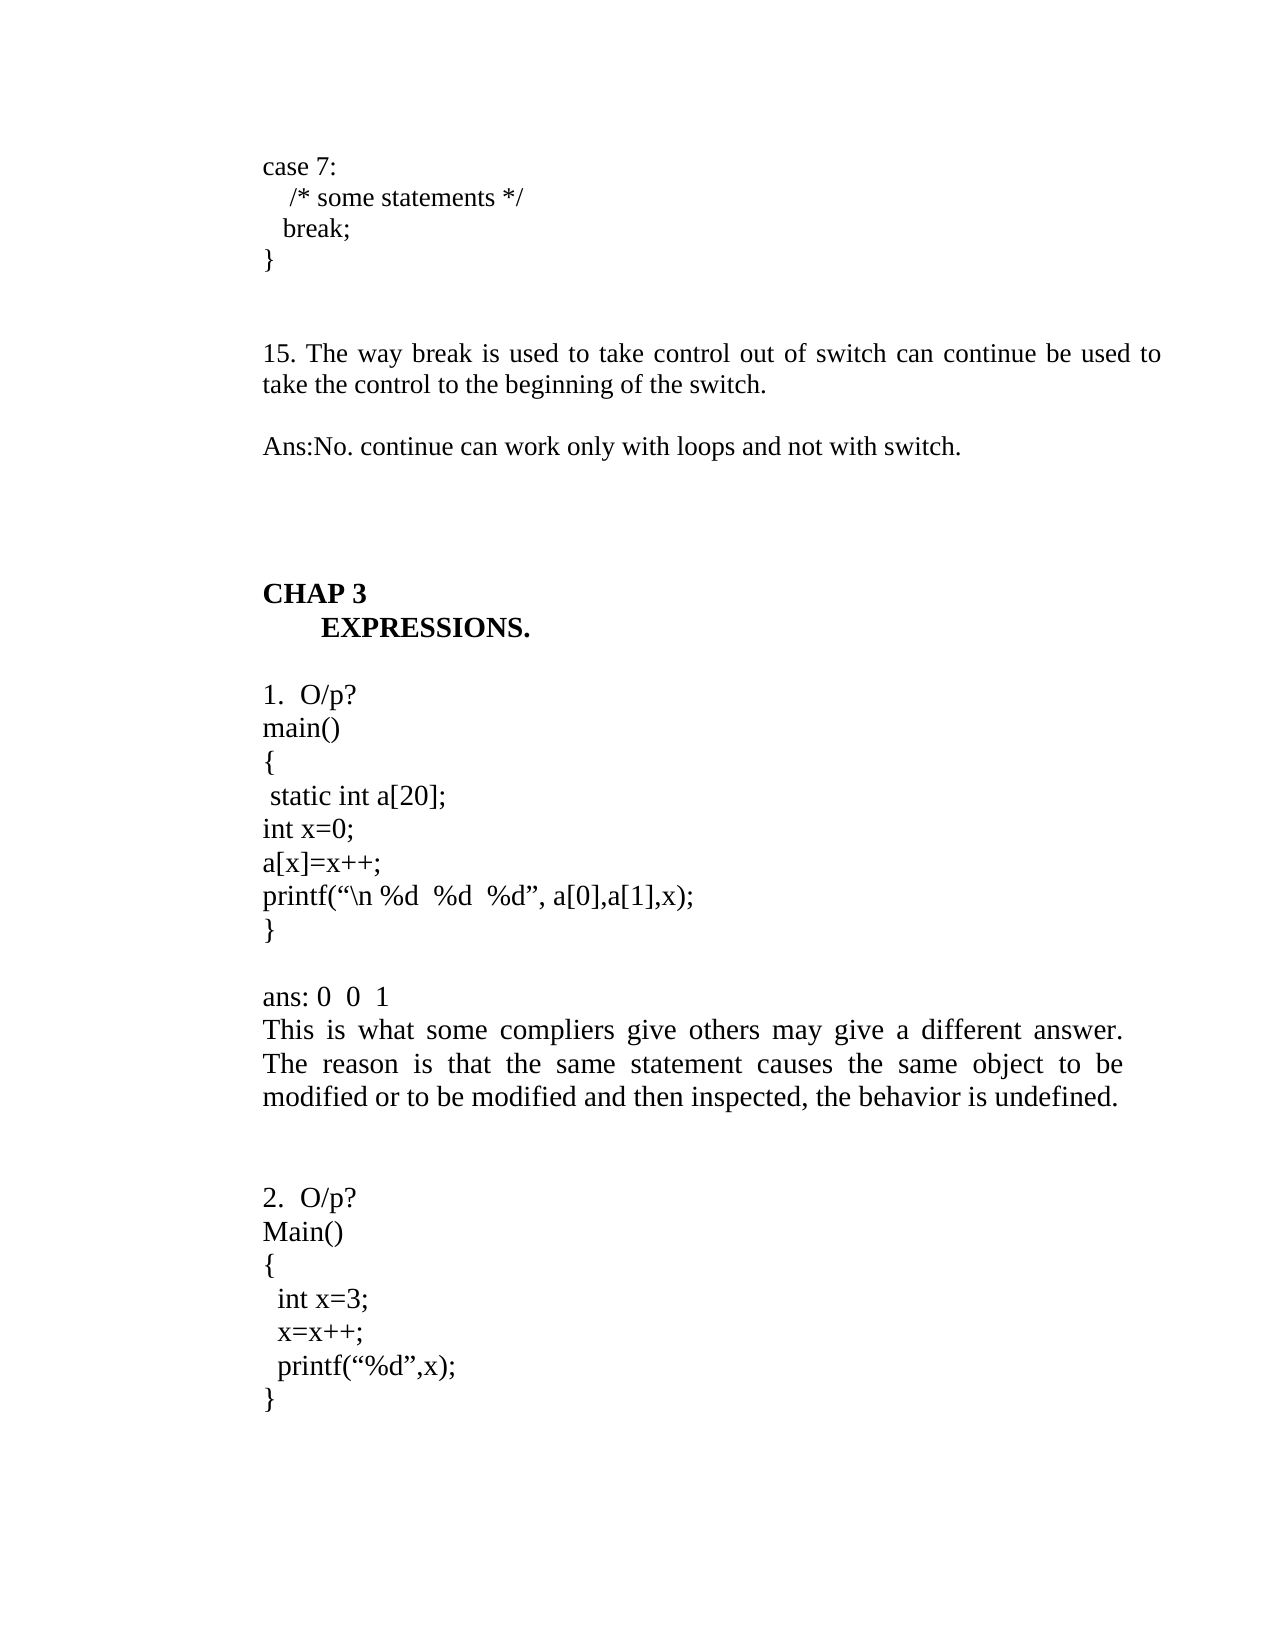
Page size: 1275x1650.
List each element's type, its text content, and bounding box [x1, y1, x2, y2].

text int x=0; [262, 811, 1125, 845]
text } [187, 243, 1087, 274]
text { [262, 1247, 1125, 1281]
text x=x++; [262, 1314, 1125, 1348]
text { [262, 744, 1125, 778]
text break; [187, 212, 1087, 243]
text Ans:No. continue can work only with loops and not with switch. [187, 430, 1087, 461]
text Main() [262, 1214, 1125, 1247]
text case 7: [187, 150, 1087, 181]
text /* some statements */ [187, 181, 1087, 212]
list O/p? [262, 677, 1125, 711]
text EXPRESSIONS. [262, 610, 1125, 643]
list O/p? [262, 1180, 1125, 1214]
text int x=3; [262, 1281, 1125, 1314]
text 15. The way break is used to take control out of switch can continue be used to take the control to the beginning of the switch. [187, 337, 1087, 399]
text ans: 0 0 1 [262, 979, 1125, 1012]
text static int a[20]; [262, 778, 1125, 811]
text } [262, 1381, 1125, 1415]
text } [262, 912, 1125, 945]
text printf(“\n %d %d %d”, a[0],a[1],x); [262, 878, 1125, 912]
text a[x]=x++; [262, 845, 1125, 878]
text This is what some compliers give others may give a different answer. The reason is that the same statement causes the same object to be modified or to be modified and then inspected, the behavior is undefined. [262, 1012, 1125, 1113]
text main() [262, 711, 1125, 744]
subtitle CHAP 3 [262, 576, 1087, 610]
text printf(“%d”,x); [262, 1348, 1125, 1381]
